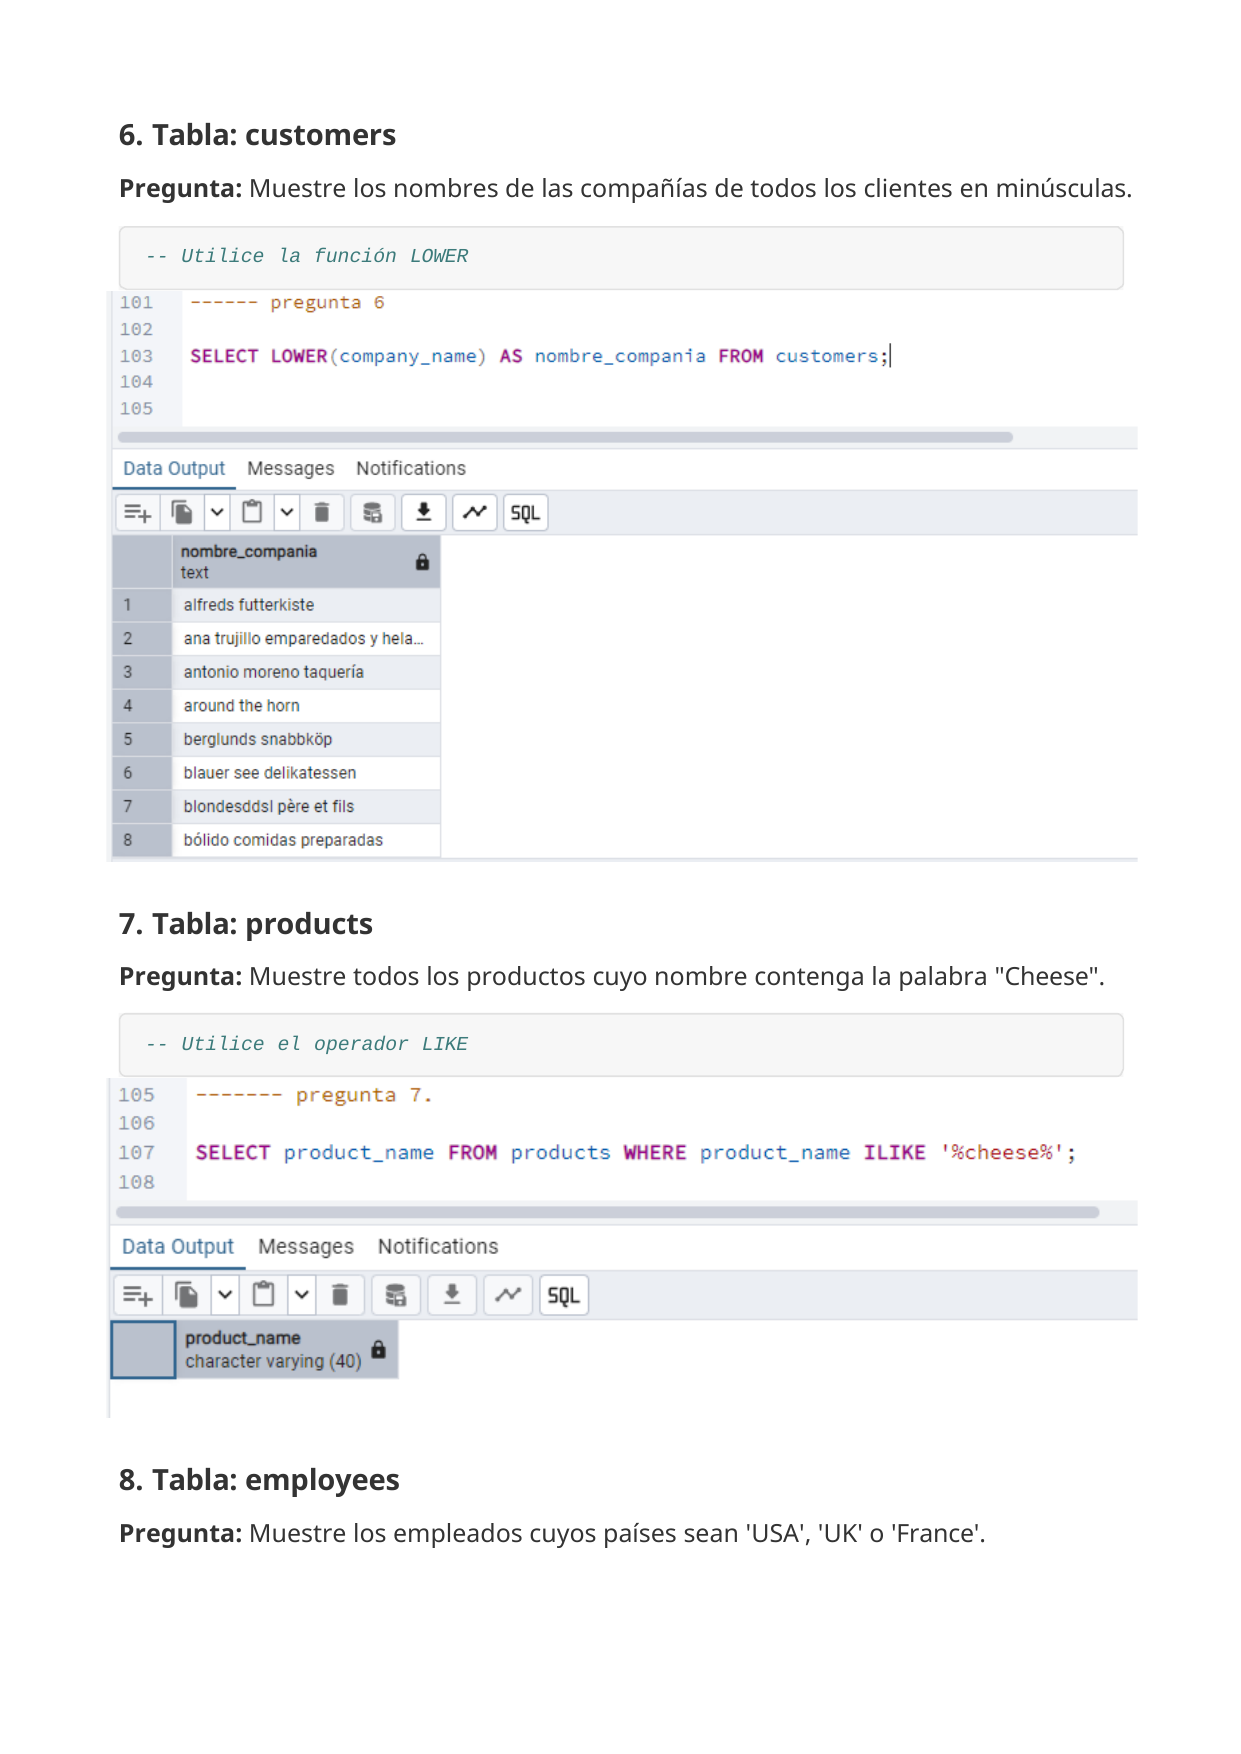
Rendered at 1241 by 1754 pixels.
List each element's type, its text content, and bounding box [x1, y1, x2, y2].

text Pregunta: Muestre los empleados cuyos países sean 'USA', 'UK' o 'France'. [119, 1515, 1138, 1549]
subtitle Tabla: customers [119, 115, 1138, 154]
text Pregunta: Muestre todos los productos cuyo nombre contenga la palabra "Cheese". [119, 959, 1138, 993]
picture [106, 1078, 1138, 1418]
subtitle Tabla: products [119, 903, 1138, 943]
text Pregunta: Muestre los nombres de las compañías de todos los clientes en minúsculas. [119, 171, 1138, 204]
subtitle Tabla: employees [119, 1459, 1138, 1499]
picture [106, 291, 1138, 862]
